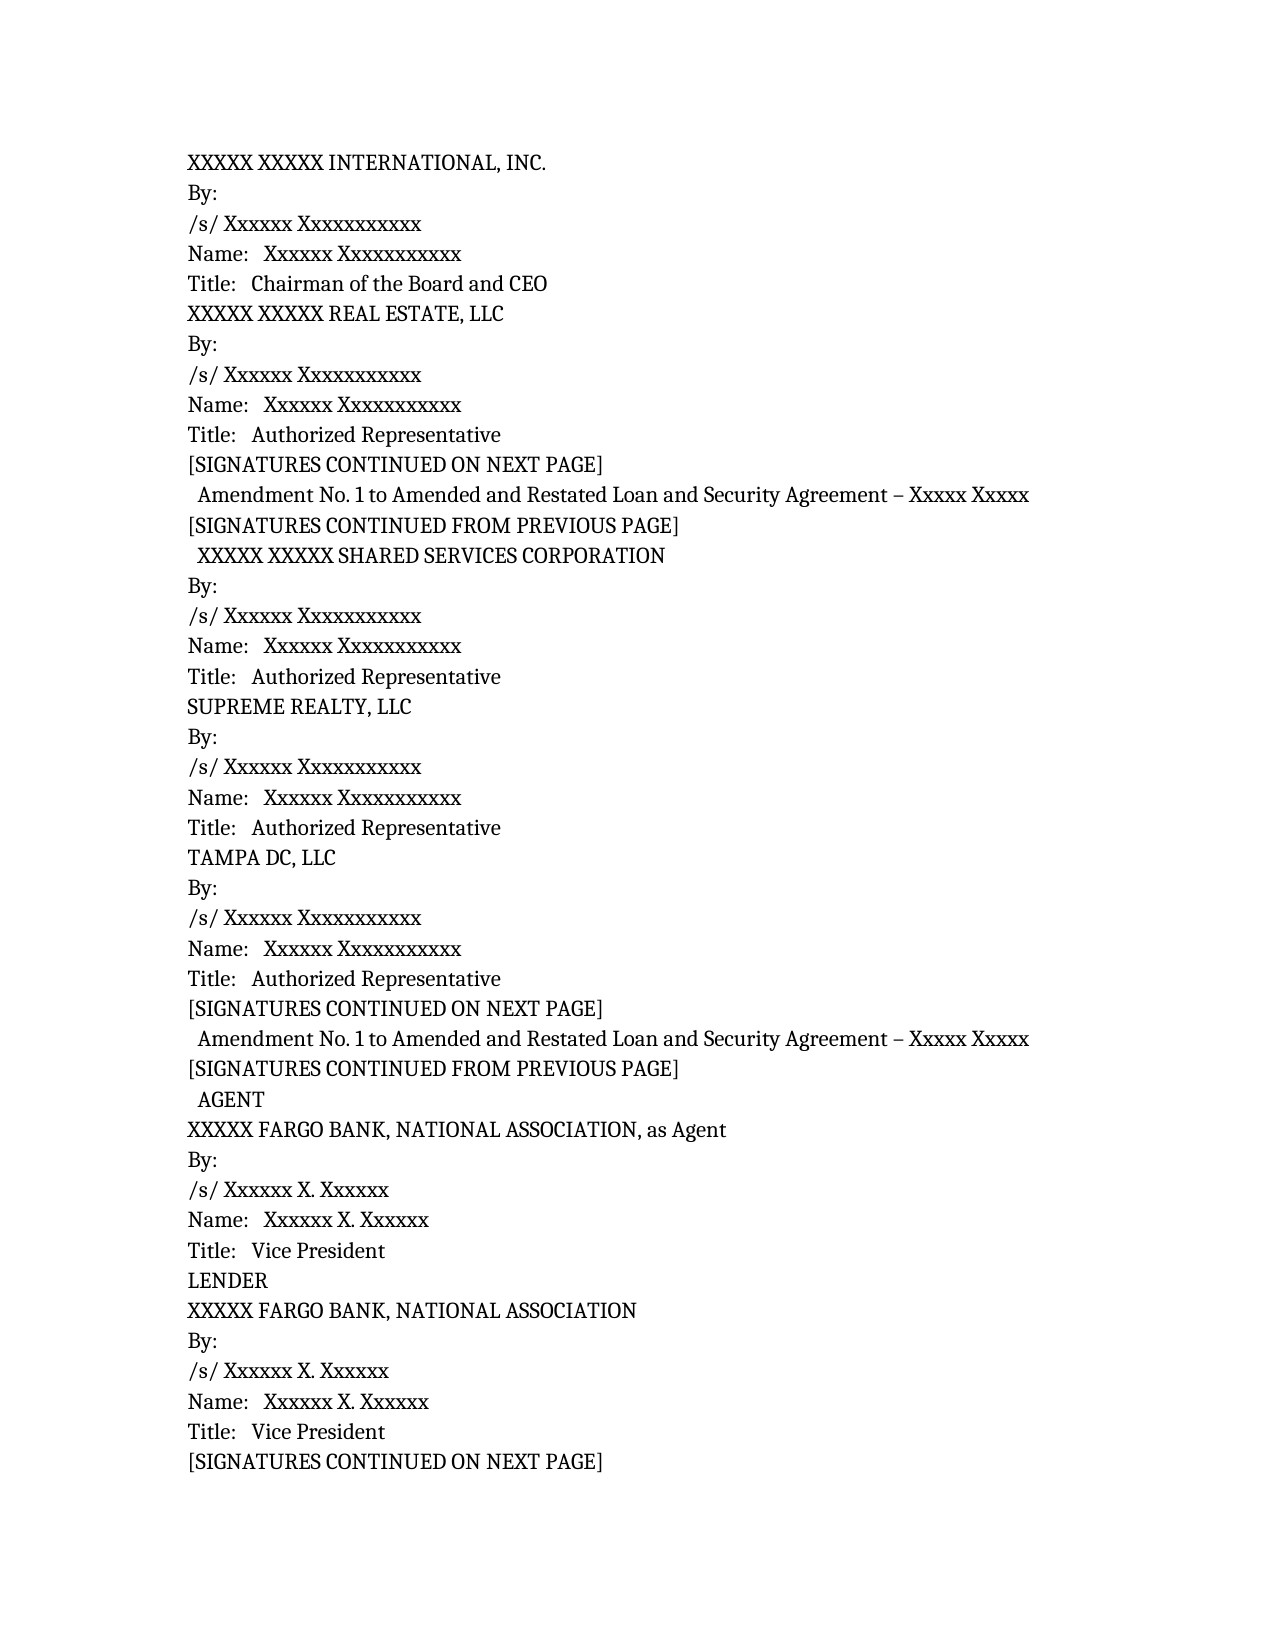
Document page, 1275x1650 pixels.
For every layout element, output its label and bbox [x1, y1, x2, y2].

text [187, 150, 1087, 1475]
